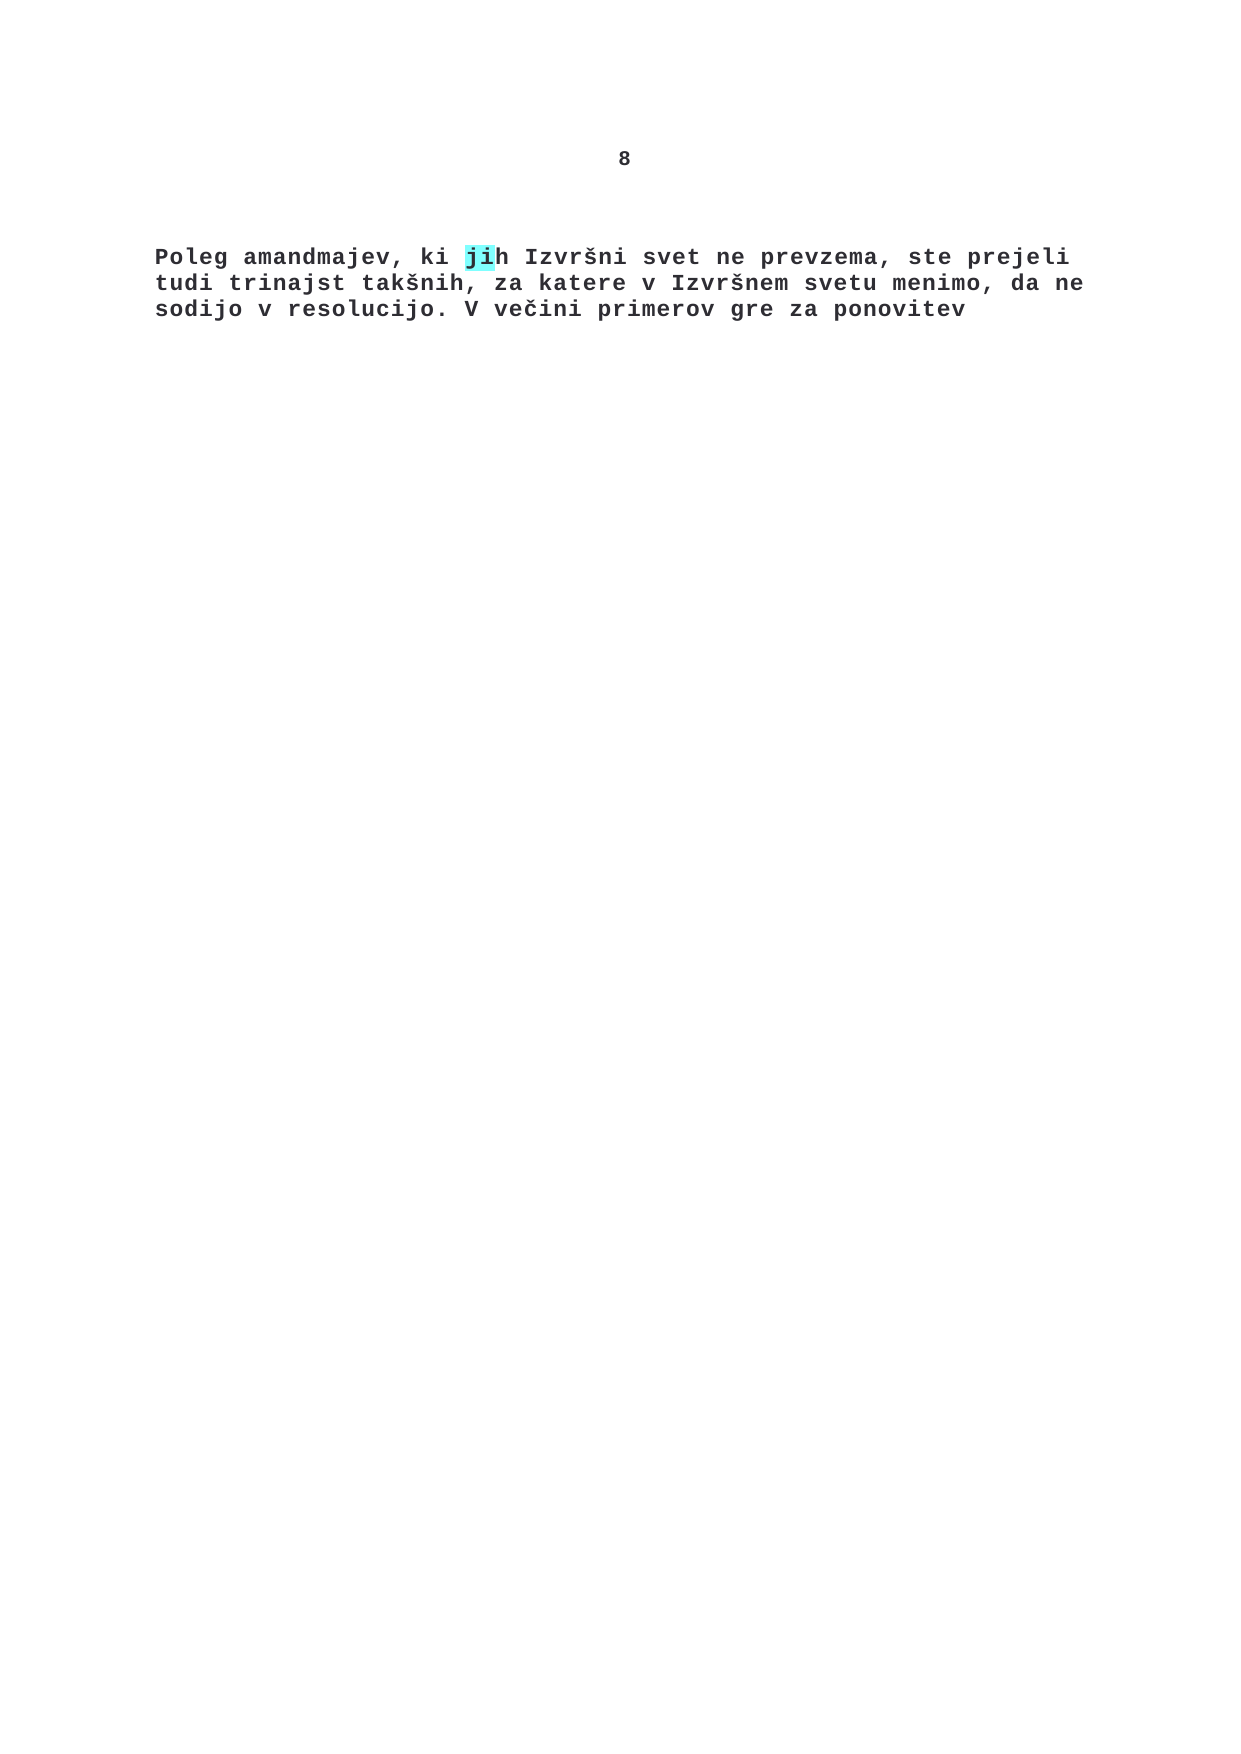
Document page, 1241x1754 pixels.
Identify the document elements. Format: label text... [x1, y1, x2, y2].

text Poleg amandmajev, ki jih Izvršni svet ne prevzema, ste prejeli tudi trinajst takšnih, za katere v Izvršnem svetu menimo, da ne sodijo v resolucijo. V večini primerov gre za ponovitevzahtev ob obravnavi osnutka oziroma za predloge, ki niso bili sprejeti že ob usklajevanju srednjeročnih planskih dokumentov. [154, 245, 1118, 323]
